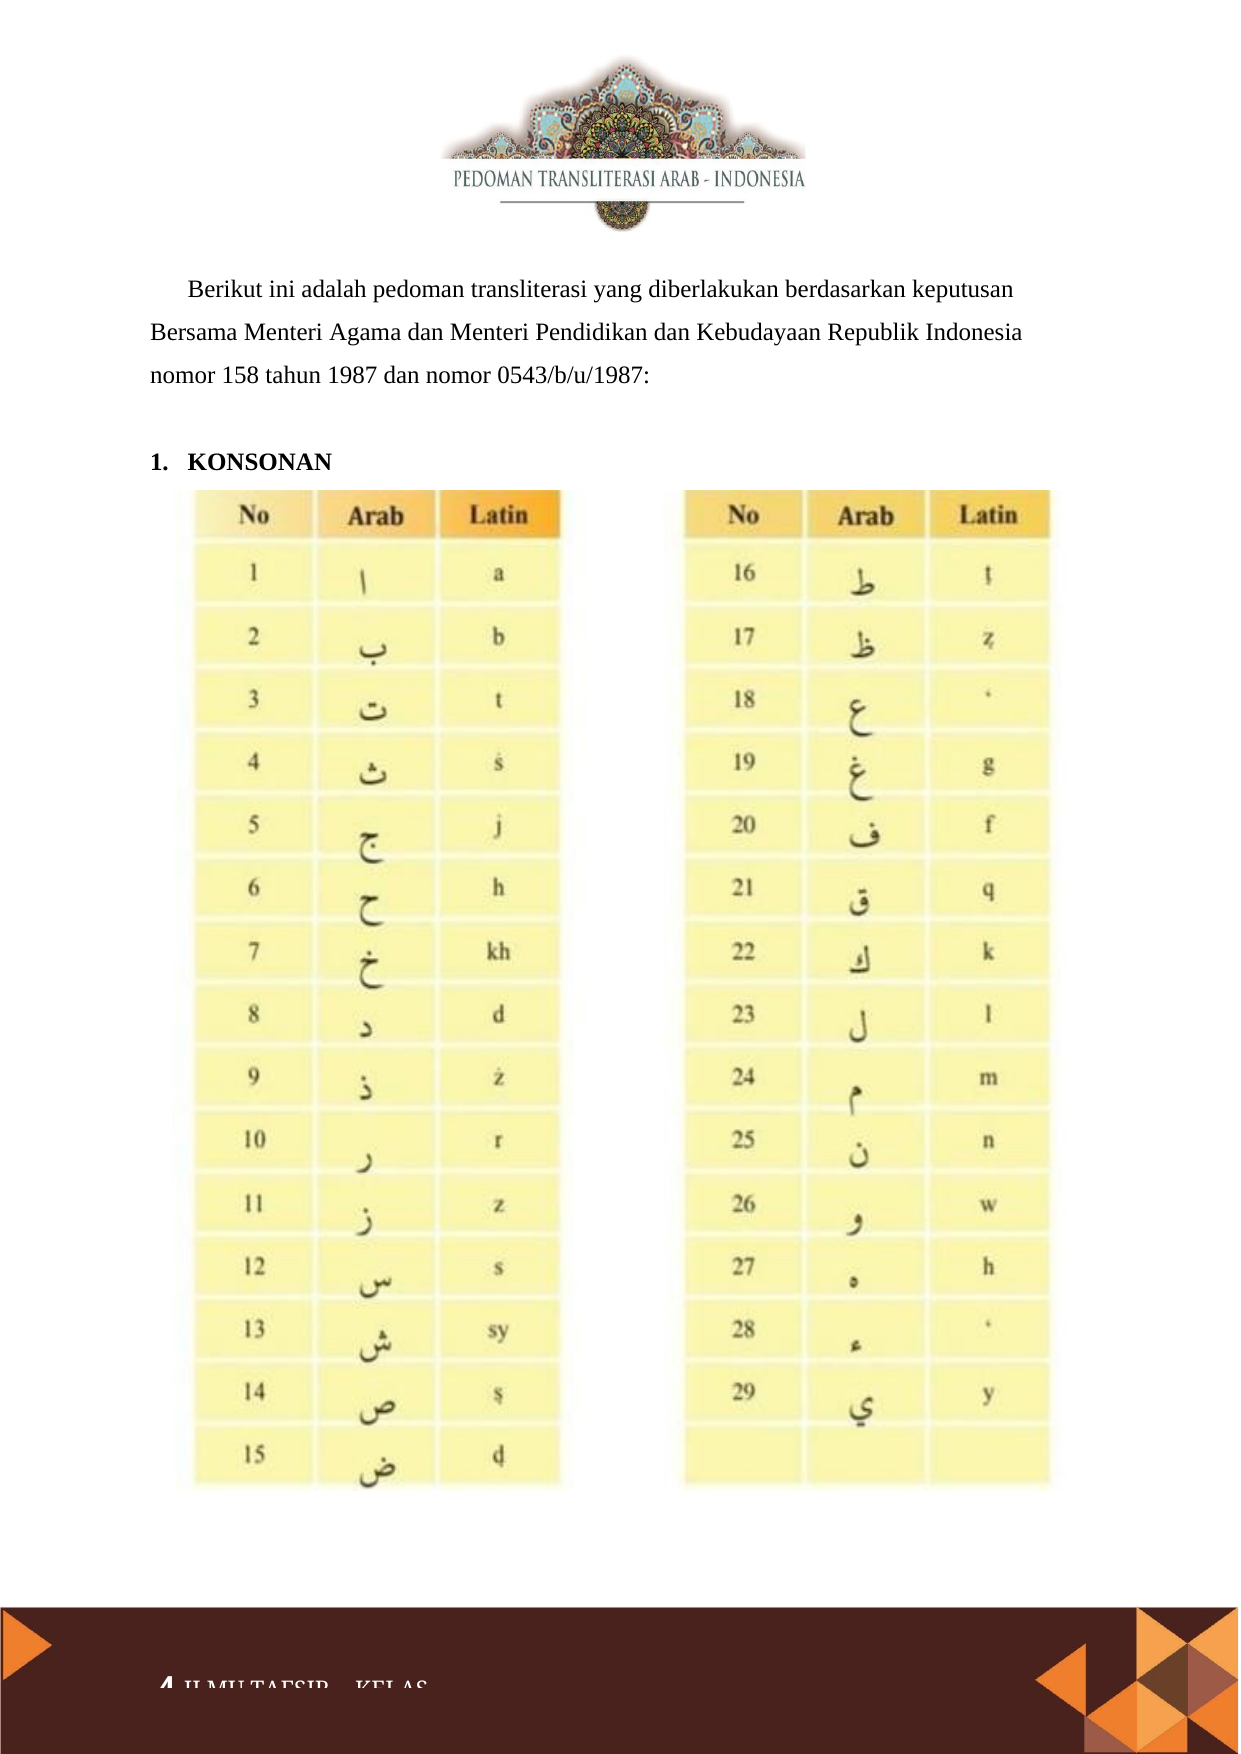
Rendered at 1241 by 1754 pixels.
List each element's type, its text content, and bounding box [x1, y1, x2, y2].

picture [0, 1606, 1239, 1754]
picture [439, 50, 806, 233]
picture [171, 490, 1069, 1491]
text Berikut ini adalah pedoman transliterasi yang diberlakukan berdasarkan keputusan Bersama Menteri Agama dan Menteri Pendidikan dan Kebudayaan Republik Indonesia nomor 158 tahun 1987 dan nomor 0543/b/u/1987: [150, 274, 1024, 389]
subtitle KONSONAN [150, 447, 1184, 476]
